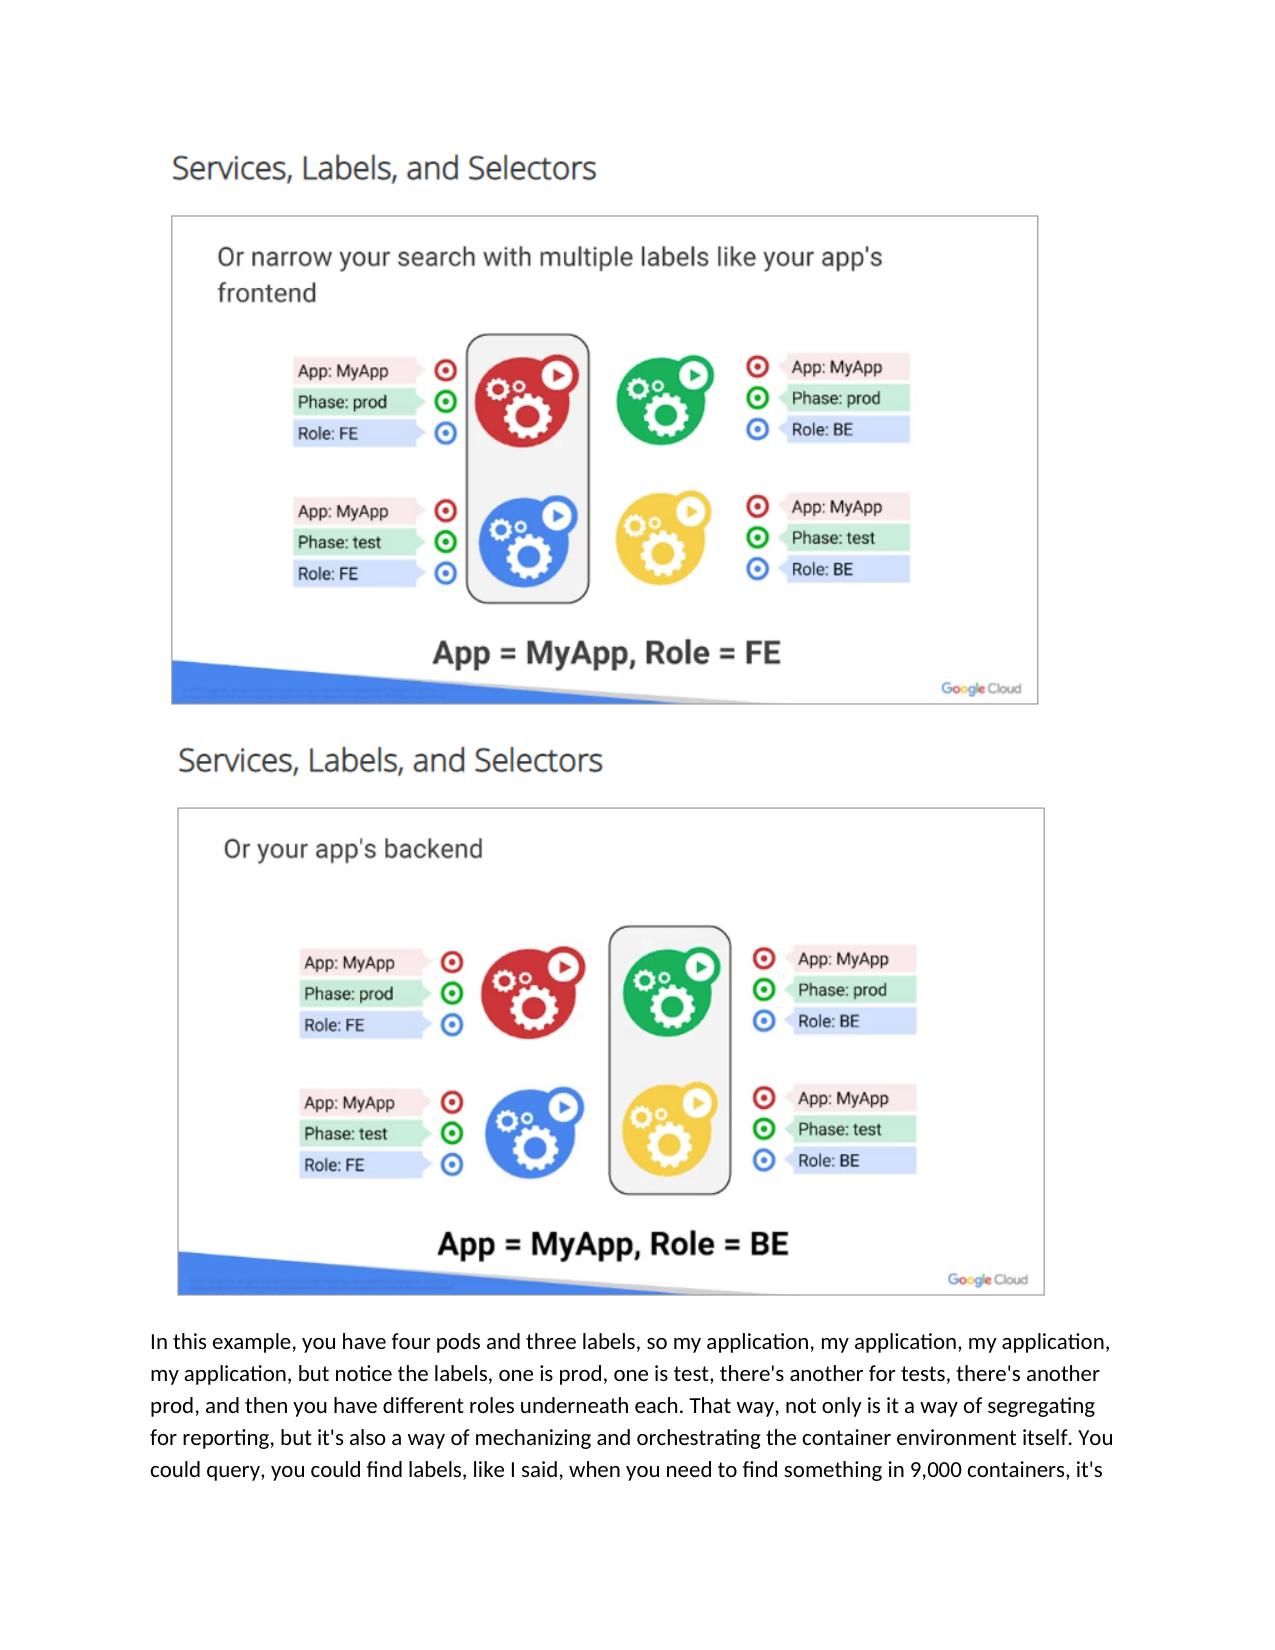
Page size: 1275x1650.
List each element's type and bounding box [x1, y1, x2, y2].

picture [150, 740, 1065, 1302]
text [150, 1327, 1125, 1483]
picture [150, 150, 1066, 716]
